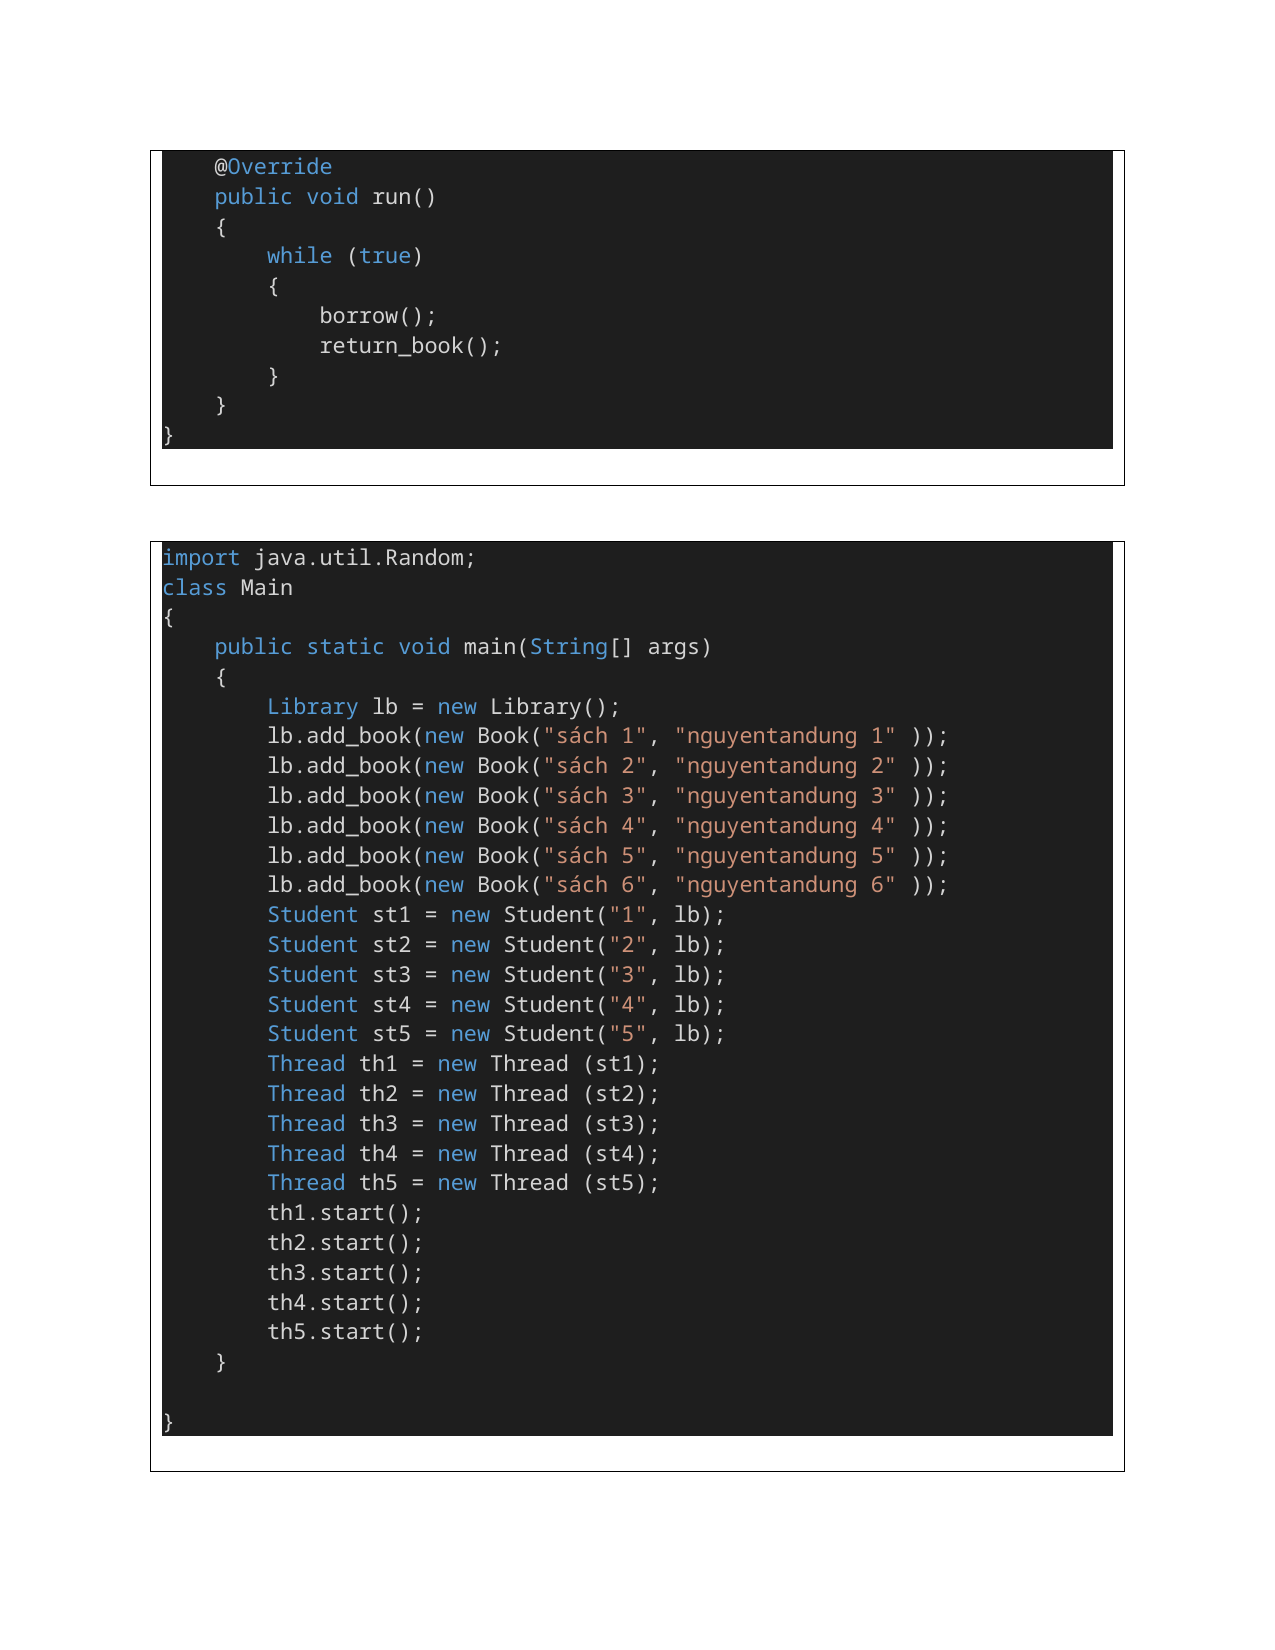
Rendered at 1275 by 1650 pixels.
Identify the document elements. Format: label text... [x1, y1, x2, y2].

table_header import java.util.Random; class Main { public static void main(String[] args) { Library lb = new Library(); lb.add_book(new Book("sách 1", "nguyentandung 1" )); lb.add_book(new Book("sách 2", "nguyentandung 2" )); lb.add_book(new Book("sách 3", "nguyentandung 3" )); lb.add_book(new Book("sách 4", "nguyentandung 4" )); lb.add_book(new Book("sách 5", "nguyentandung 5" )); lb.add_book(new Book("sách 6", "nguyentandung 6" )); Student st1 = new Student("1", lb); Student st2 = new Student("2", lb); Student st3 = new Student("3", lb); Student st4 = new Student("4", lb); Student st5 = new Student("5", lb); Thread th1 = new Thread (st1); Thread th2 = new Thread (st2); Thread th3 = new Thread (st3); Thread th4 = new Thread (st4); Thread th5 = new Thread (st5); th1.start(); th2.start(); th3.start(); th4.start(); th5.start(); } } [151, 542, 1124, 1471]
